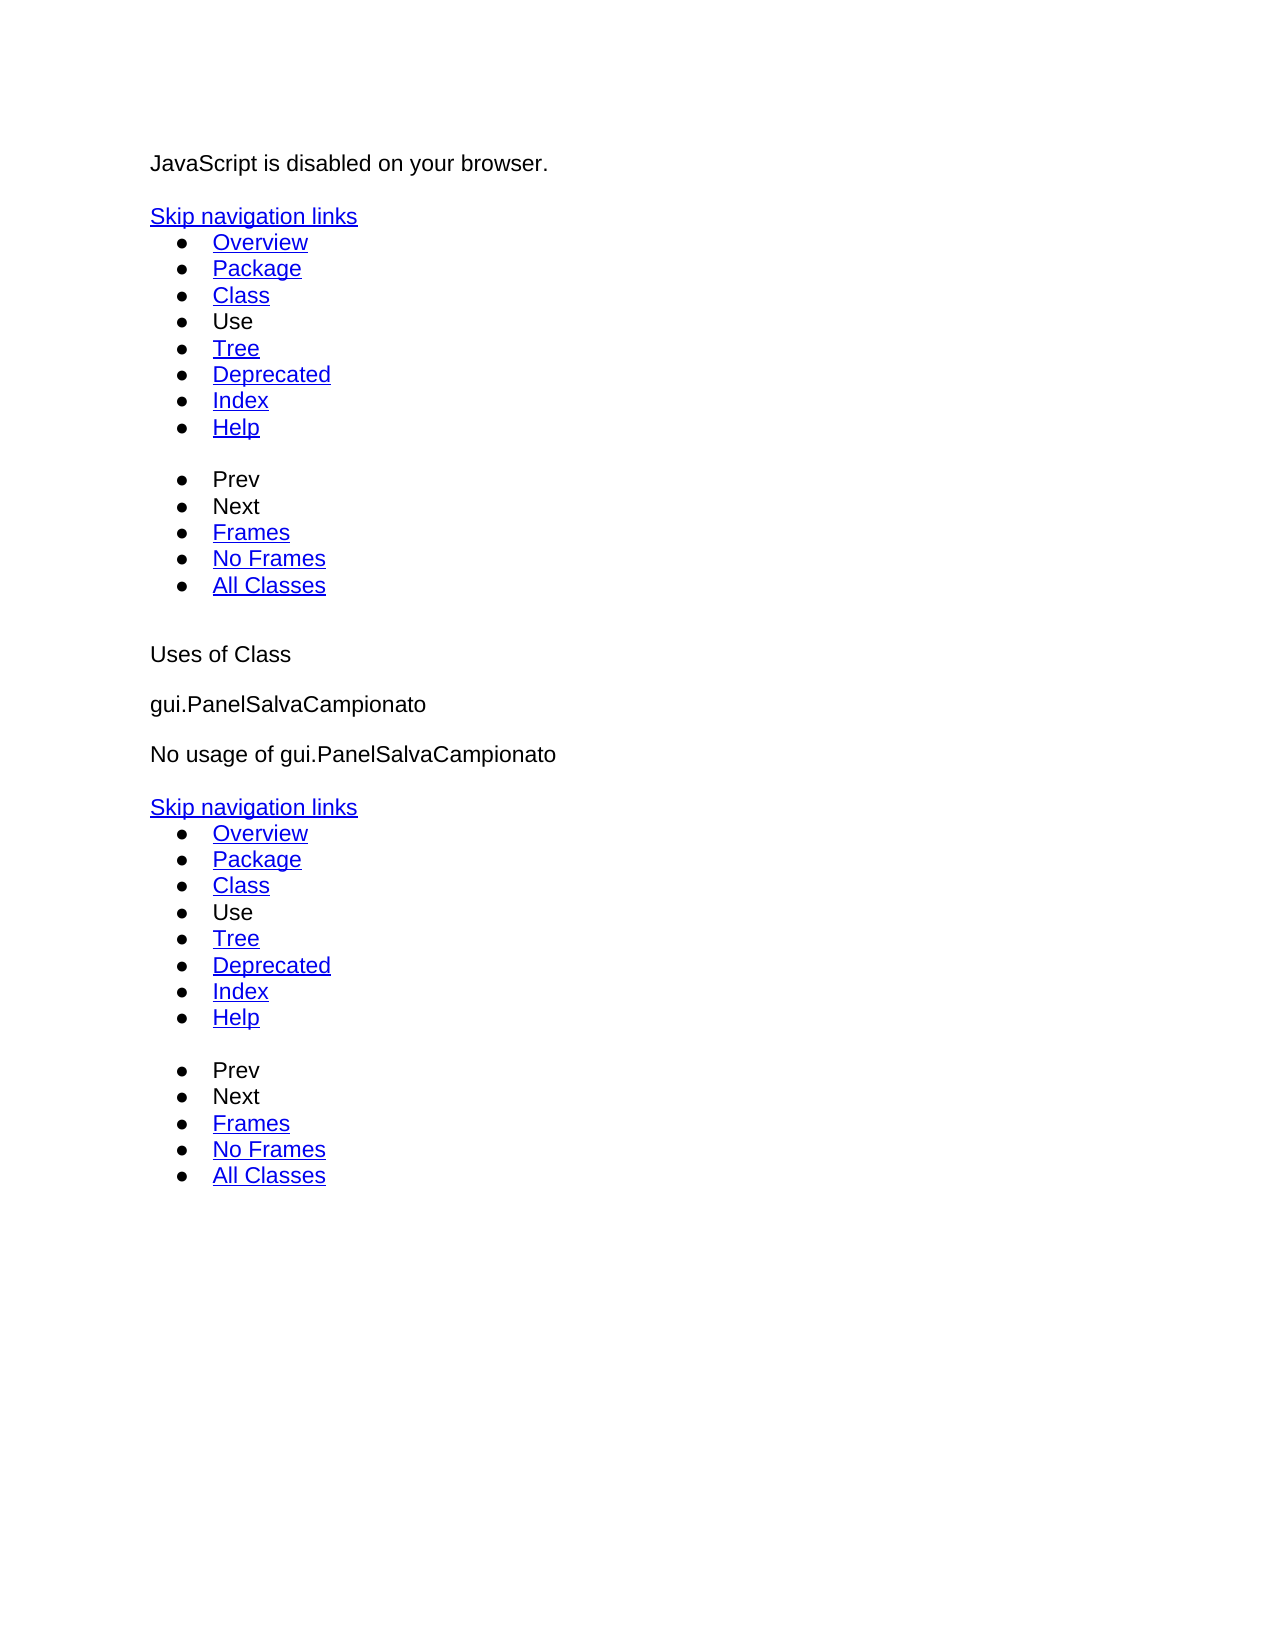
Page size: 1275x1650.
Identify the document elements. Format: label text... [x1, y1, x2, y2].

list Class [175, 872, 1125, 899]
list Tree [175, 925, 1125, 952]
text Skip navigation links [150, 793, 1125, 820]
list No Frames [175, 545, 1125, 572]
list Package [175, 255, 1125, 282]
list Frames [175, 519, 1125, 545]
list All Classes [175, 572, 1125, 598]
list Use [175, 308, 1125, 334]
list Overview [175, 229, 1125, 255]
text No usage of gui.PanelSalvaCampionato [150, 741, 1125, 767]
list Next [175, 1083, 1125, 1110]
list Next [175, 493, 1125, 519]
text JavaScript is disabled on your browser. [150, 150, 1125, 176]
list Frames [175, 1110, 1125, 1136]
list Package [175, 846, 1125, 872]
list Index [175, 387, 1125, 413]
list Index [175, 978, 1125, 1004]
list Tree [175, 334, 1125, 361]
list Prev [175, 466, 1125, 493]
text Skip navigation links [150, 203, 1125, 229]
text gui.PanelSalvaCampionato [150, 691, 1125, 717]
text Uses of Class [150, 641, 1125, 667]
list Use [175, 899, 1125, 925]
list Deprecated [175, 361, 1125, 387]
list Deprecated [175, 952, 1125, 978]
list Overview [175, 820, 1125, 846]
list All Classes [175, 1162, 1125, 1189]
list Prev [175, 1057, 1125, 1083]
list Class [175, 282, 1125, 308]
list No Frames [175, 1136, 1125, 1162]
list Help [175, 1004, 1125, 1031]
list Help [175, 413, 1125, 440]
